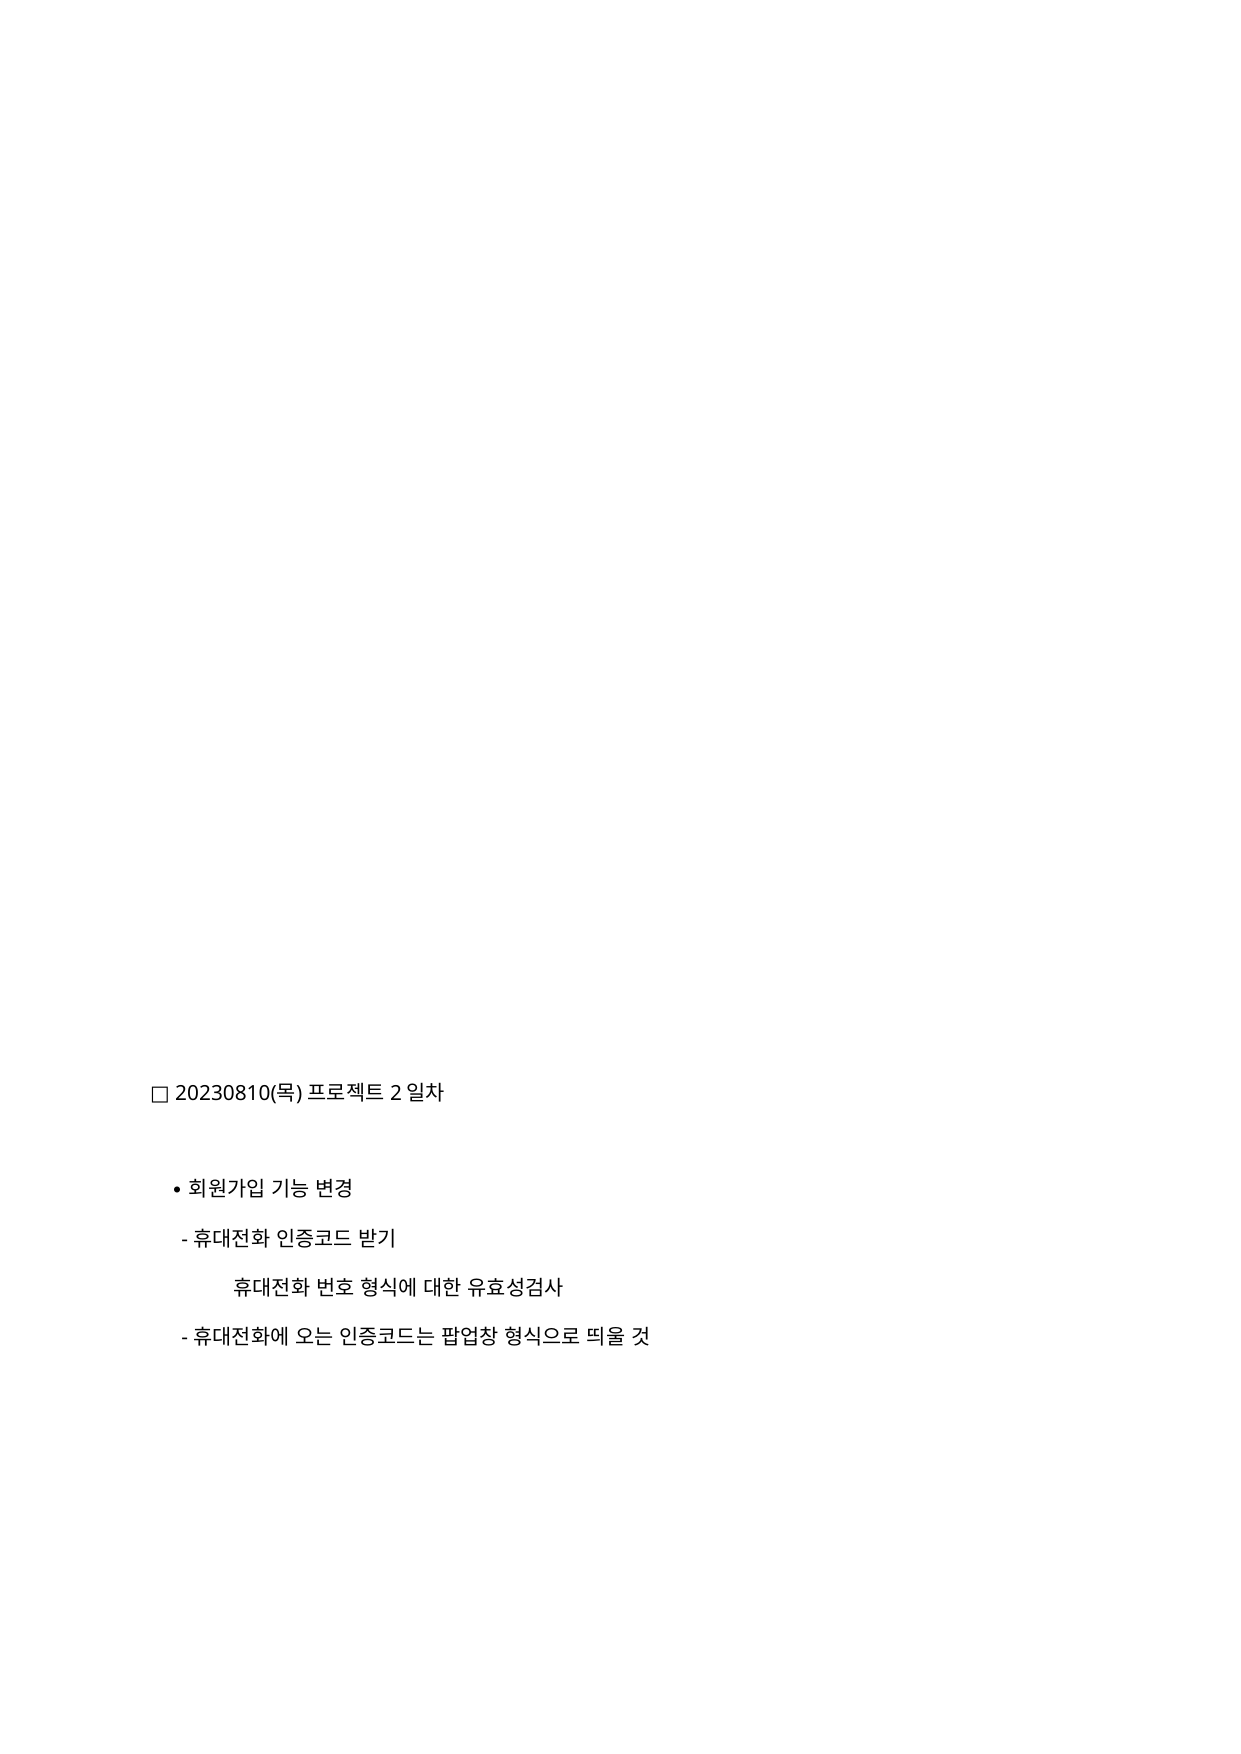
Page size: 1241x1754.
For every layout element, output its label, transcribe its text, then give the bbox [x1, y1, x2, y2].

text ∙ 회원가입 기능 변경 [150, 1172, 1090, 1203]
text - 휴대전화에 오는 인증코드는 팝업창 형식으로 띄울 것 [150, 1320, 1090, 1351]
text 휴대전화 번호 형식에 대한 유효성검사 [150, 1271, 1090, 1301]
text - 휴대전화 인증코드 받기 [150, 1222, 1090, 1252]
text □ 20230810(목) 프로젝트 2일차 [150, 1076, 1090, 1106]
